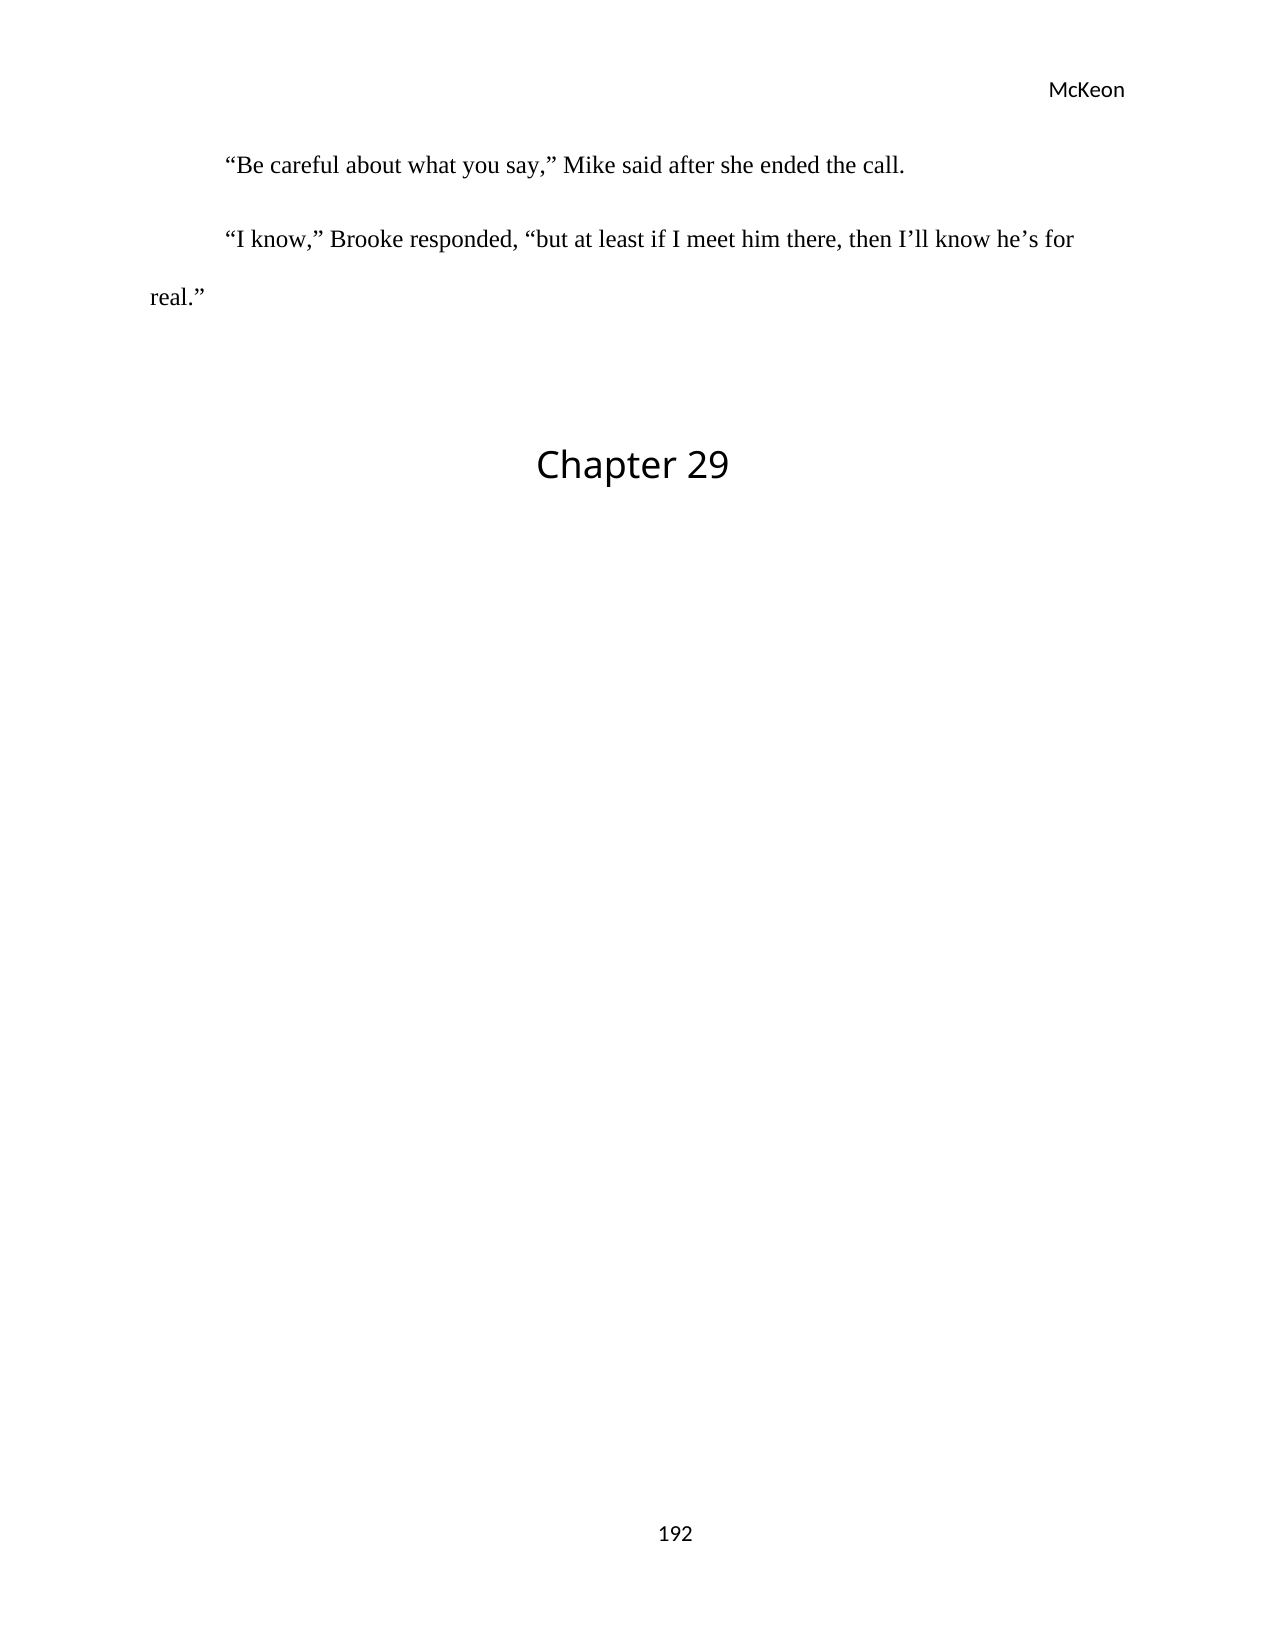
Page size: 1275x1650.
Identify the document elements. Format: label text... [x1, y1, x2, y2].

text “Be careful about what you say,” Mike said after she ended the call. [150, 150, 1125, 179]
text “I know,” Brooke responded, “but at least if I meet him there, then I’ll know he’s for real.” [150, 224, 1125, 310]
